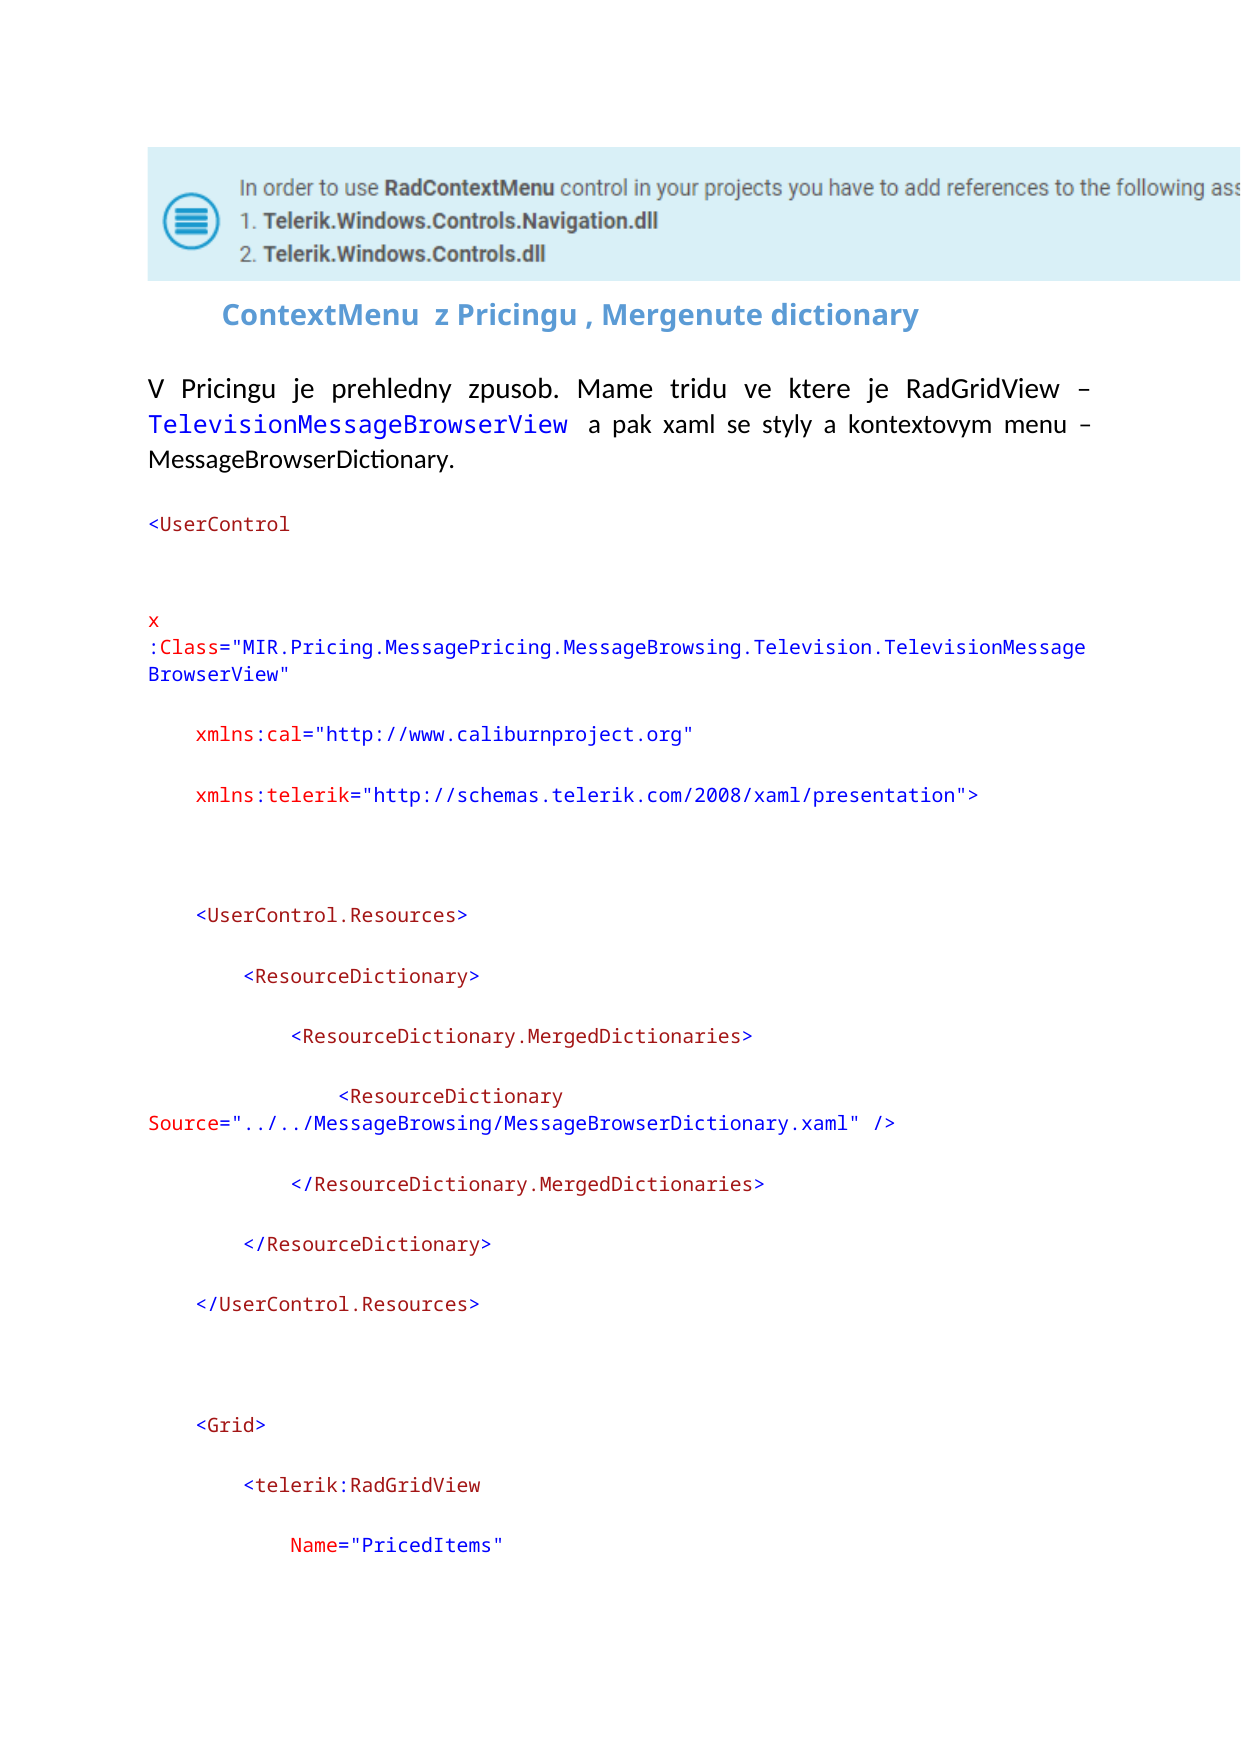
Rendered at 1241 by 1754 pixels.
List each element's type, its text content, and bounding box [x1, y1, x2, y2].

text Name="PricedItems" [148, 1532, 1093, 1559]
text <ResourceDictionary.MergedDictionaries> [148, 1022, 1093, 1049]
text <Grid> [148, 1411, 1093, 1438]
subtitle ContextMenu z Pricingu , Mergenute dictionary [221, 295, 1093, 334]
text <UserControl [148, 511, 1093, 537]
text </UserControl.Resources> [148, 1291, 1093, 1317]
text xmlns:cal="http://www.caliburnproject.org" [148, 721, 1093, 748]
text V Pricingu je prehledny zpusob. Mame tridu ve ktere je RadGridView – TelevisionMessageBrowserView a pak xaml se styly a kontextovym menu – MessageBrowserDictionary. [148, 370, 1093, 476]
text </ResourceDictionary.MergedDictionaries> [148, 1170, 1093, 1197]
text <ResourceDictionary Source="../../MessageBrowsing/MessageBrowserDictionary.xaml" /> [148, 1083, 1093, 1137]
text x:Class="MIR.Pricing.MessagePricing.MessageBrowsing.Television.TelevisionMessageBrowserView" [148, 571, 1093, 687]
text xmlns:telerik="http://schemas.telerik.com/2008/xaml/presentation"> [148, 781, 1093, 808]
text <ResourceDictionary> [148, 962, 1093, 989]
text <telerik:RadGridView [148, 1471, 1093, 1498]
text </ResourceDictionary> [148, 1230, 1093, 1257]
text <UserControl.Resources> [148, 902, 1093, 929]
